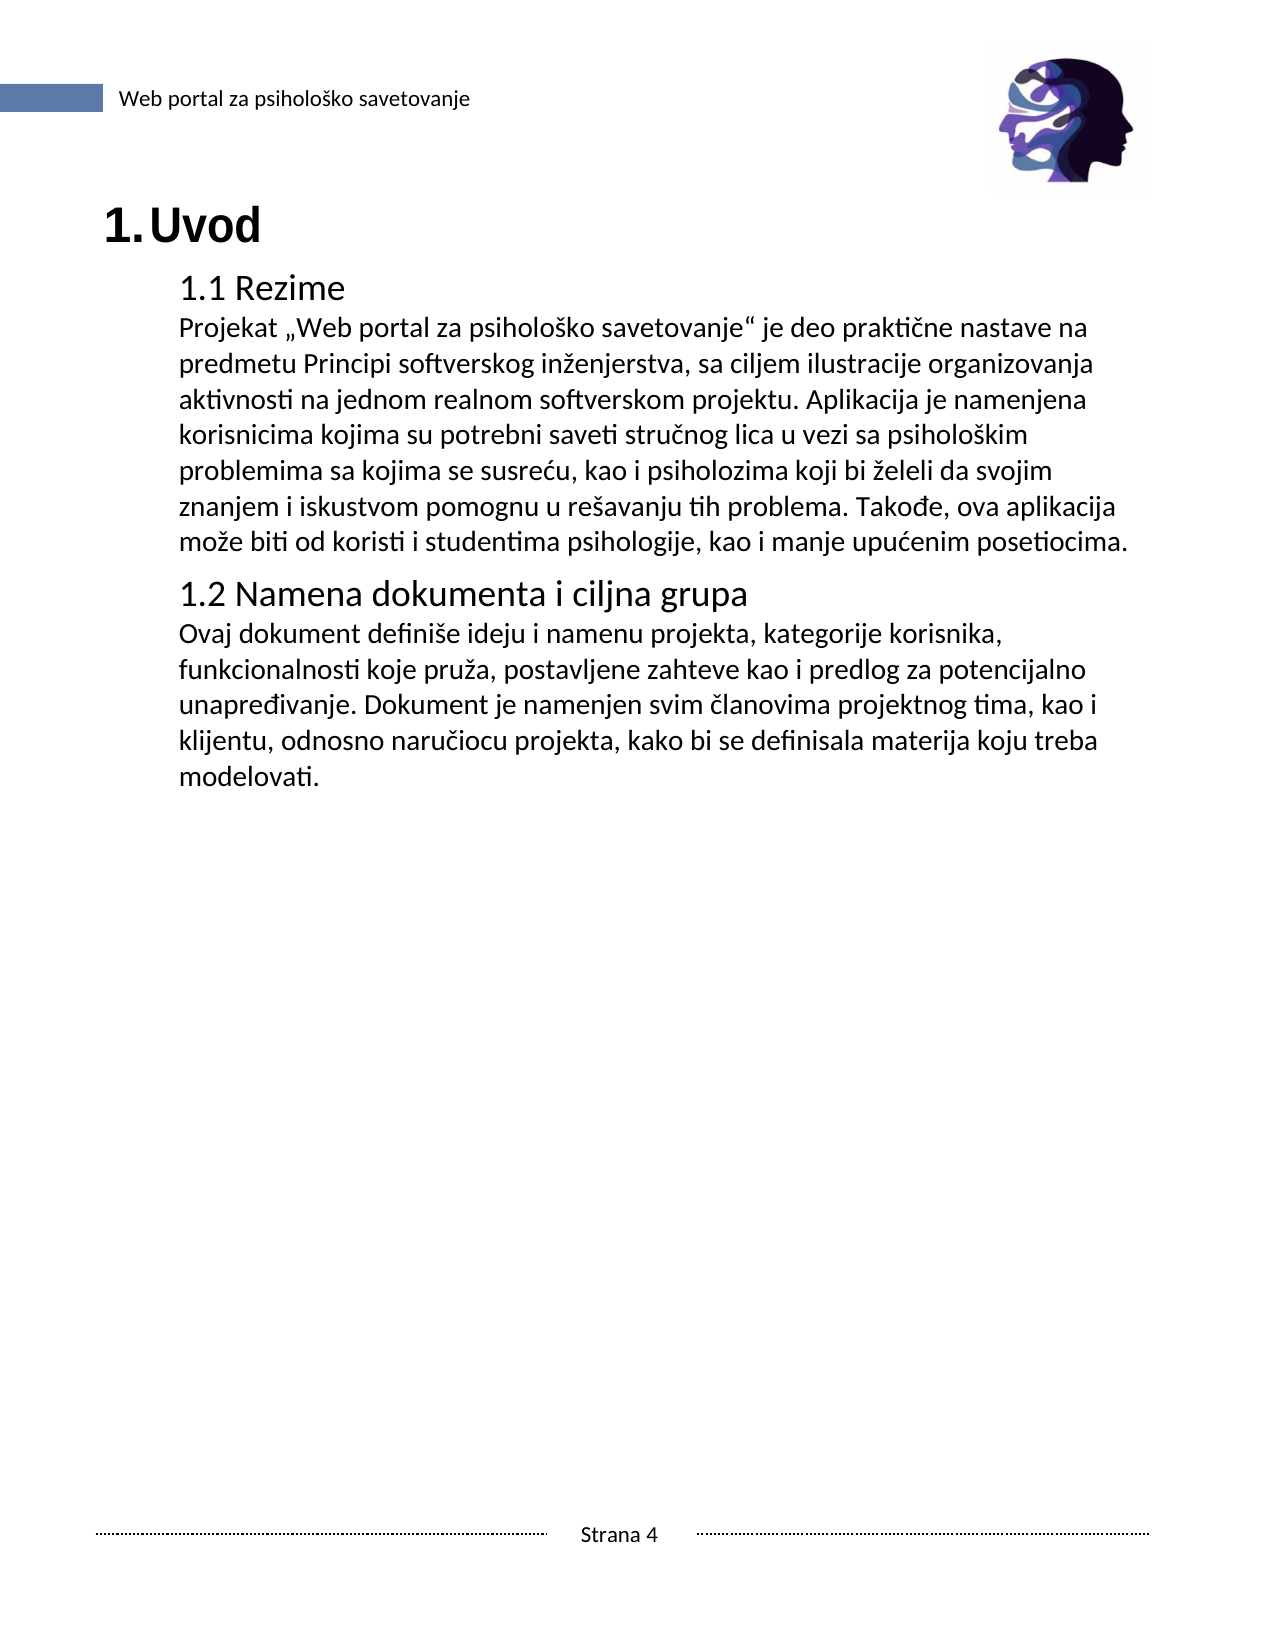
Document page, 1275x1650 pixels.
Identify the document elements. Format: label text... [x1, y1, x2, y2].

subtitle Uvod [103, 196, 1164, 253]
subtitle Rezime [178, 264, 1164, 309]
picture [989, 41, 1151, 196]
text Ovaj dokument definiše ideju i namenu projekta, kategorije korisnika, [178, 615, 1164, 651]
subtitle Namena dokumenta i ciljna grupa [178, 569, 1164, 615]
text funkcionalnosti koje pruža, postavljene zahteve kao i predlog za potencijalno unapređivanje. Dokument je namenjen svim članovima projektnog tima, kao i klijentu, odnosno naručiocu projekta, kako bi se definisala materija koju treba modelovati. [178, 651, 1101, 793]
text Projekat „Web portal za psihološko savetovanje“ je deo praktične nastave na predmetu Principi softverskog inženjerstva, sa ciljem ilustracije organizovanja aktivnosti na jednom realnom softverskom projektu. Aplikacija je namenjena korisnicima kojima su potrebni saveti stručnog lica u vezi sa psihološkim problemima sa kojima se susreću, kao i psiholozima koji bi želeli da svojim znanjem i iskustvom pomognu u rešavanju tih problema. Takođe, ova aplikacija može biti od koristi i studentima psihologije, kao i manje upućenim posetiocima. [178, 309, 1144, 559]
